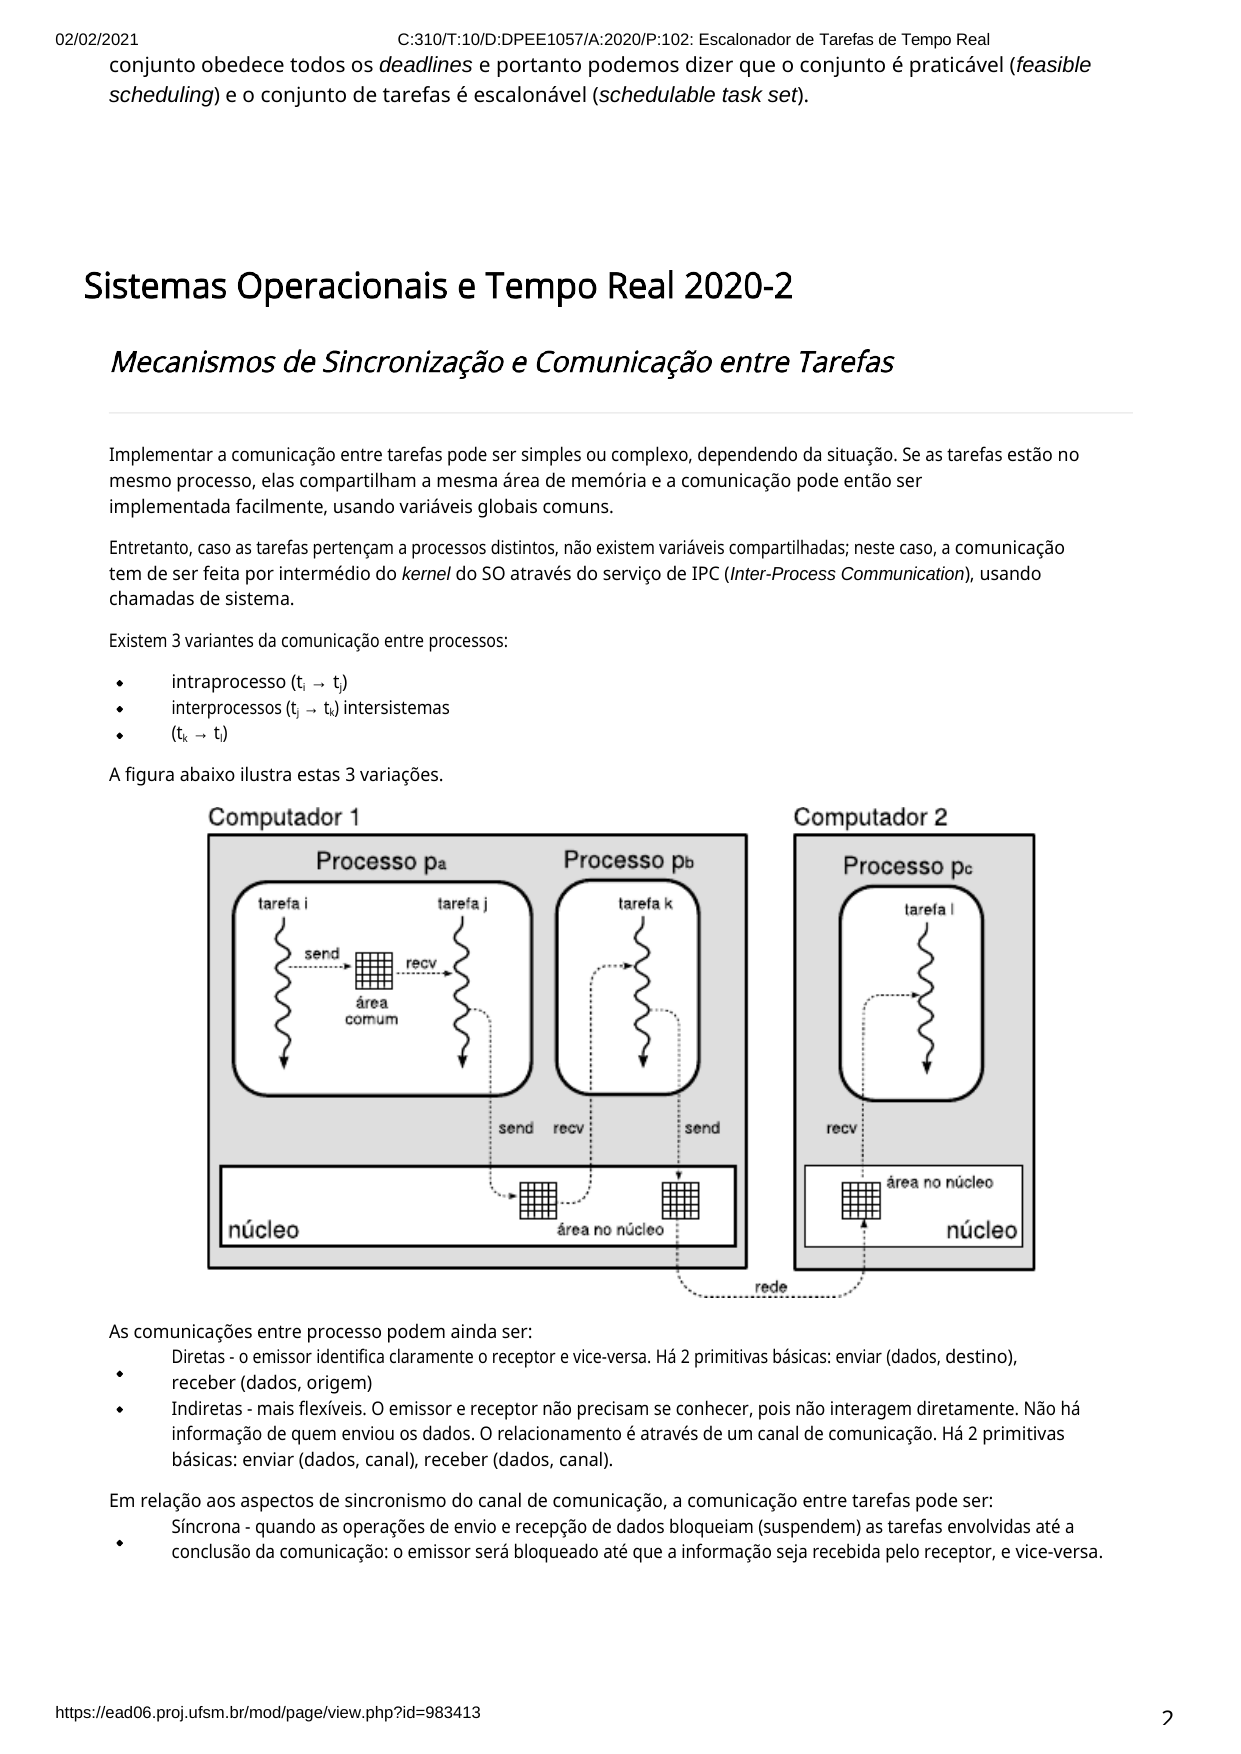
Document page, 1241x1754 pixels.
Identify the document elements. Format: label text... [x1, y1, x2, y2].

text Diretas - o emissor identifica claramente o receptor e vice-versa. Há 2 primitivas básicas: enviar (dados, destino), receber (dados, origem) [171, 1344, 1071, 1395]
text Síncrona - quando as operações de envio e recepção de dados bloqueiam (suspendem) as tarefas envolvidas até a conclusão da comunicação: o emissor será bloqueado até que a informação seja recebida pelo receptor, e vice-versa. [171, 1513, 1132, 1564]
picture [111, 349, 895, 379]
text Existem 3 variantes da comunicação entre processos: intraprocesso (ti → tj) [109, 611, 577, 694]
text Implementar a comunicação entre tarefas pode ser simples ou complexo, dependendo da situação. Se as tarefas estão no mesmo processo, elas compartilham a mesma área de memória e a comunicação pode então ser [109, 442, 1101, 493]
text Entretanto, caso as tarefas pertençam a processos distintos, não existem variáveis compartilhadas; neste caso, a comunicação tem de ser feita por intermédio do kernel do SO através do serviço de IPC (Inter-Process Communication), usando chamadas de sistema. [109, 534, 1092, 611]
text implementada facilmente, usando variáveis globais comuns. [109, 493, 1144, 518]
text Indiretas - mais flexíveis. O emissor e receptor não precisam se conhecer, pois não interagem diretamente. Não há informação de quem enviou os dados. O relacionamento é através de um canal de comunicação. Há 2 primitivas básicas: enviar (dados, canal), receber (dados, canal). [171, 1395, 1131, 1471]
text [109, 50, 1119, 108]
text Em relação aos aspectos de sincronismo do canal de comunicação, a comunicação entre tarefas pode ser: [109, 1487, 1144, 1513]
picture [85, 270, 792, 307]
picture [207, 807, 1036, 1298]
text interprocessos (tj → tk) intersistemas (tk → tl) [171, 694, 461, 745]
text A figura abaixo ilustra estas 3 variações. [109, 761, 1144, 787]
